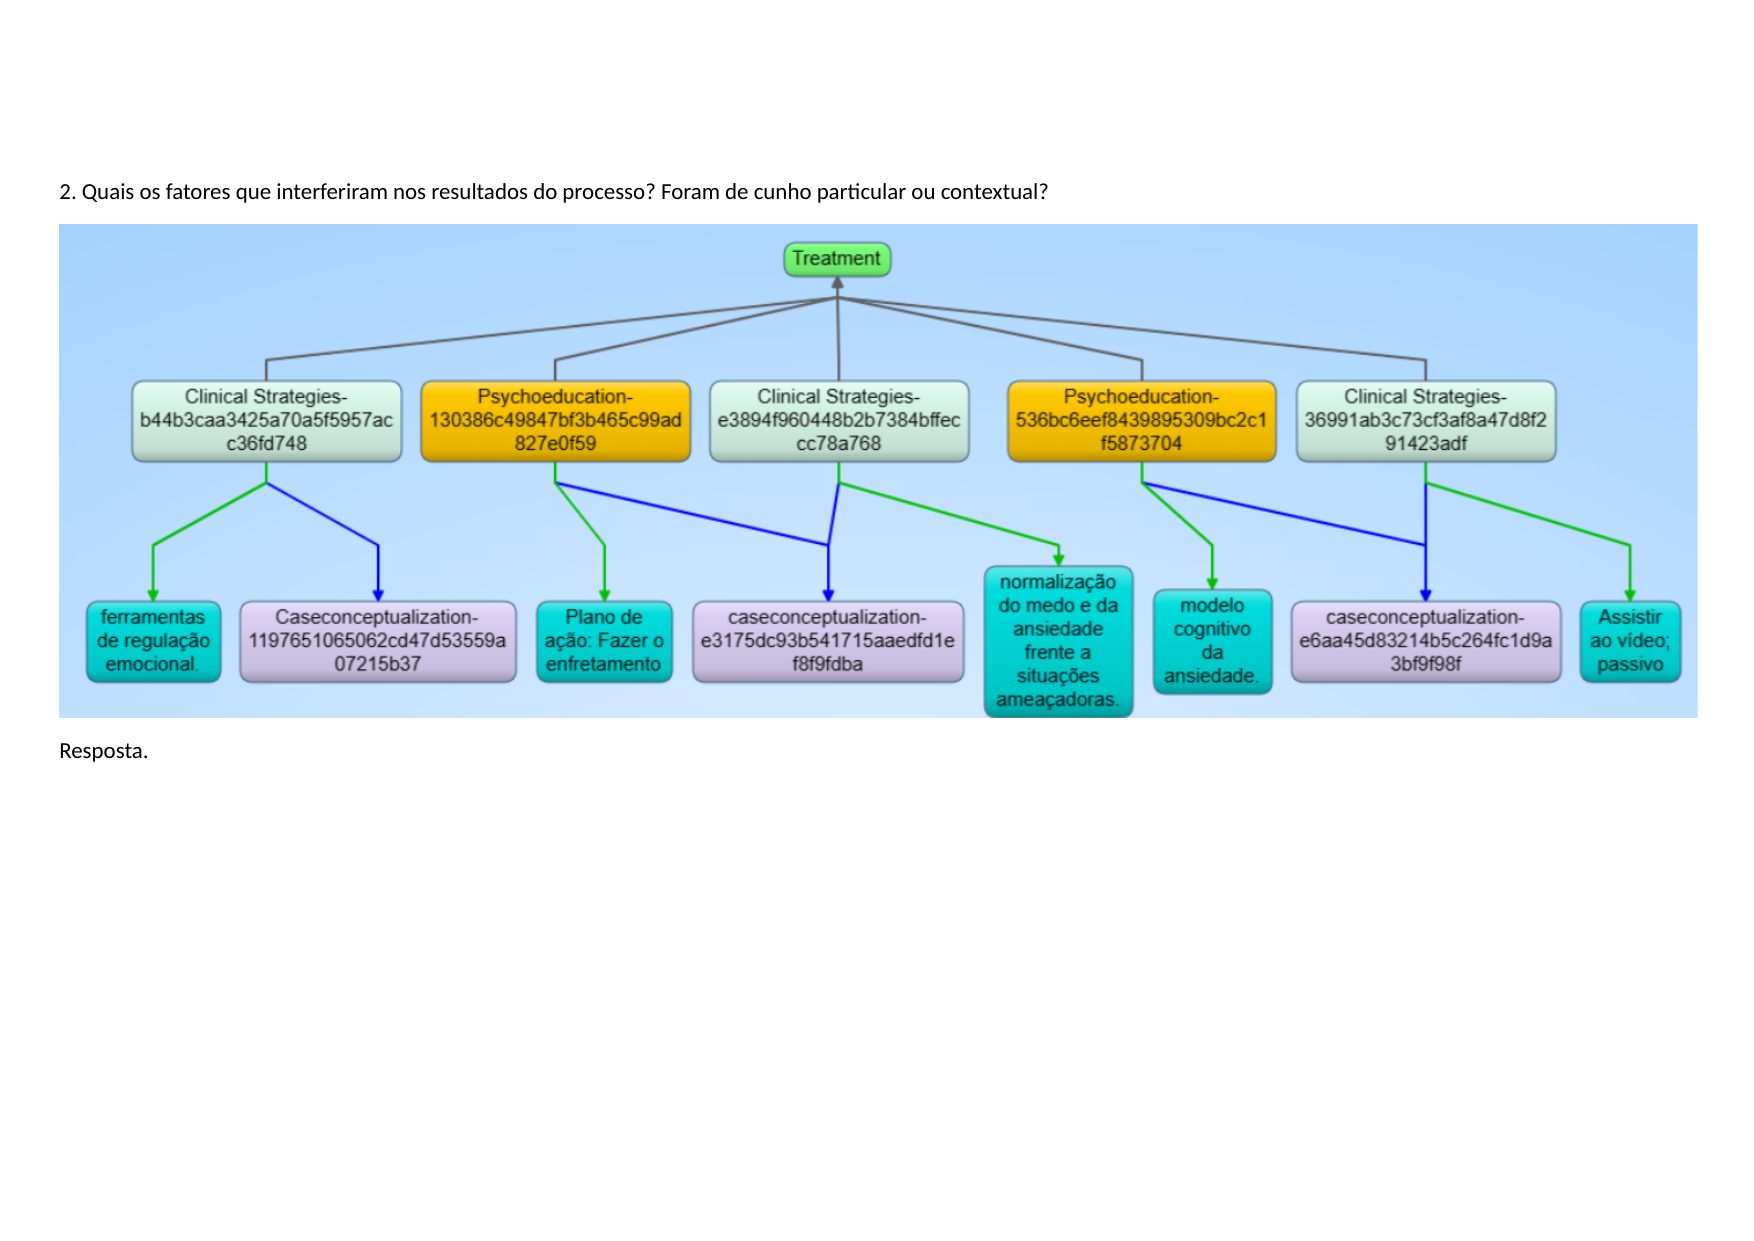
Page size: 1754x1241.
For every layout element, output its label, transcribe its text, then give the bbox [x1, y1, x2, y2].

text Resposta. [59, 737, 1698, 765]
picture [59, 224, 1698, 718]
text 2. Quais os fatores que interferiram nos resultados do processo? Foram de cunho particular ou contextual? [59, 177, 1698, 205]
